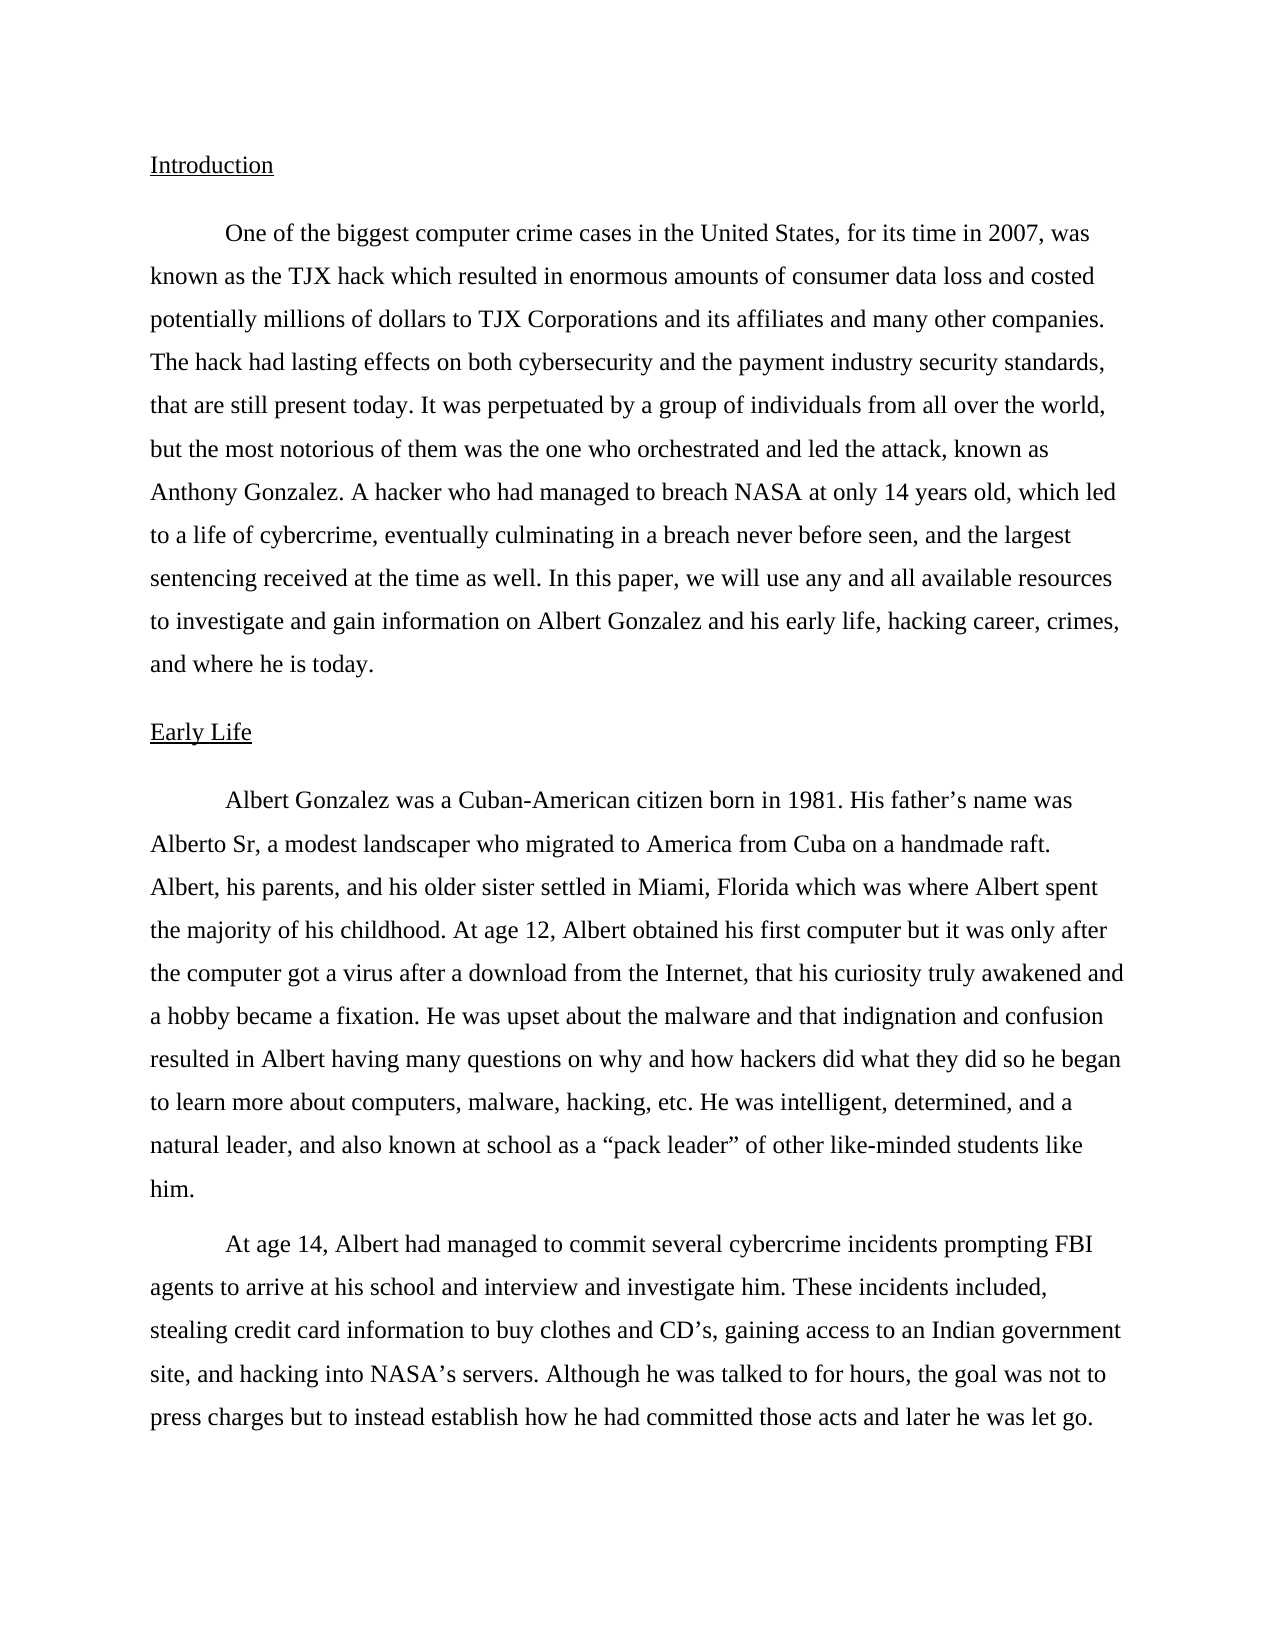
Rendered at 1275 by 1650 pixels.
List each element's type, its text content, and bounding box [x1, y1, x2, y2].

text Early Life [150, 717, 1125, 746]
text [150, 1229, 1125, 1431]
text Introduction [150, 150, 1125, 179]
text Albert Gonzalez was a Cuban-American citizen born in 1981. His father’s name was Alberto Sr, a modest landscaper who migrated to America from Cuba on a handmade raft. Albert, his parents, and his older sister settled in Miami, Florida which was where Albert spent the majority of his childhood. At age 12, Albert obtained his first computer but it was only after the computer got a virus after a download from the Internet, that his curiosity truly awakened and a hobby became a fixation. He was upset about the malware and that indignation and confusion resulted in Albert having many questions on why and how hackers did what they did so he began to learn more about computers, malware, hacking, etc. He was intelligent, determined, and a natural leader, and also known at school as a “pack leader” of other like-minded students like him. [150, 786, 1125, 1202]
text One of the biggest computer crime cases in the United States, for its time in 2007, was known as the TJX hack which resulted in enormous amounts of consumer data loss and costed potentially millions of dollars to TJX Corporations and its affiliates and many other companies. The hack had lasting effects on both cybersecurity and the payment industry security standards, that are still present today. It was perpetuated by a group of individuals from all over the world, but the most notorious of them was the one who orchestrated and led the attack, known as Anthony Gonzalez. A hacker who had managed to breach NASA at only 14 years old, which led to a life of cybercrime, eventually culminating in a breach never before seen, and the largest sentencing received at the time as well. In this paper, we will use any and all available resources to investigate and gain information on Albert Gonzalez and his early life, hacking career, crimes, and where he is today. [150, 218, 1125, 678]
